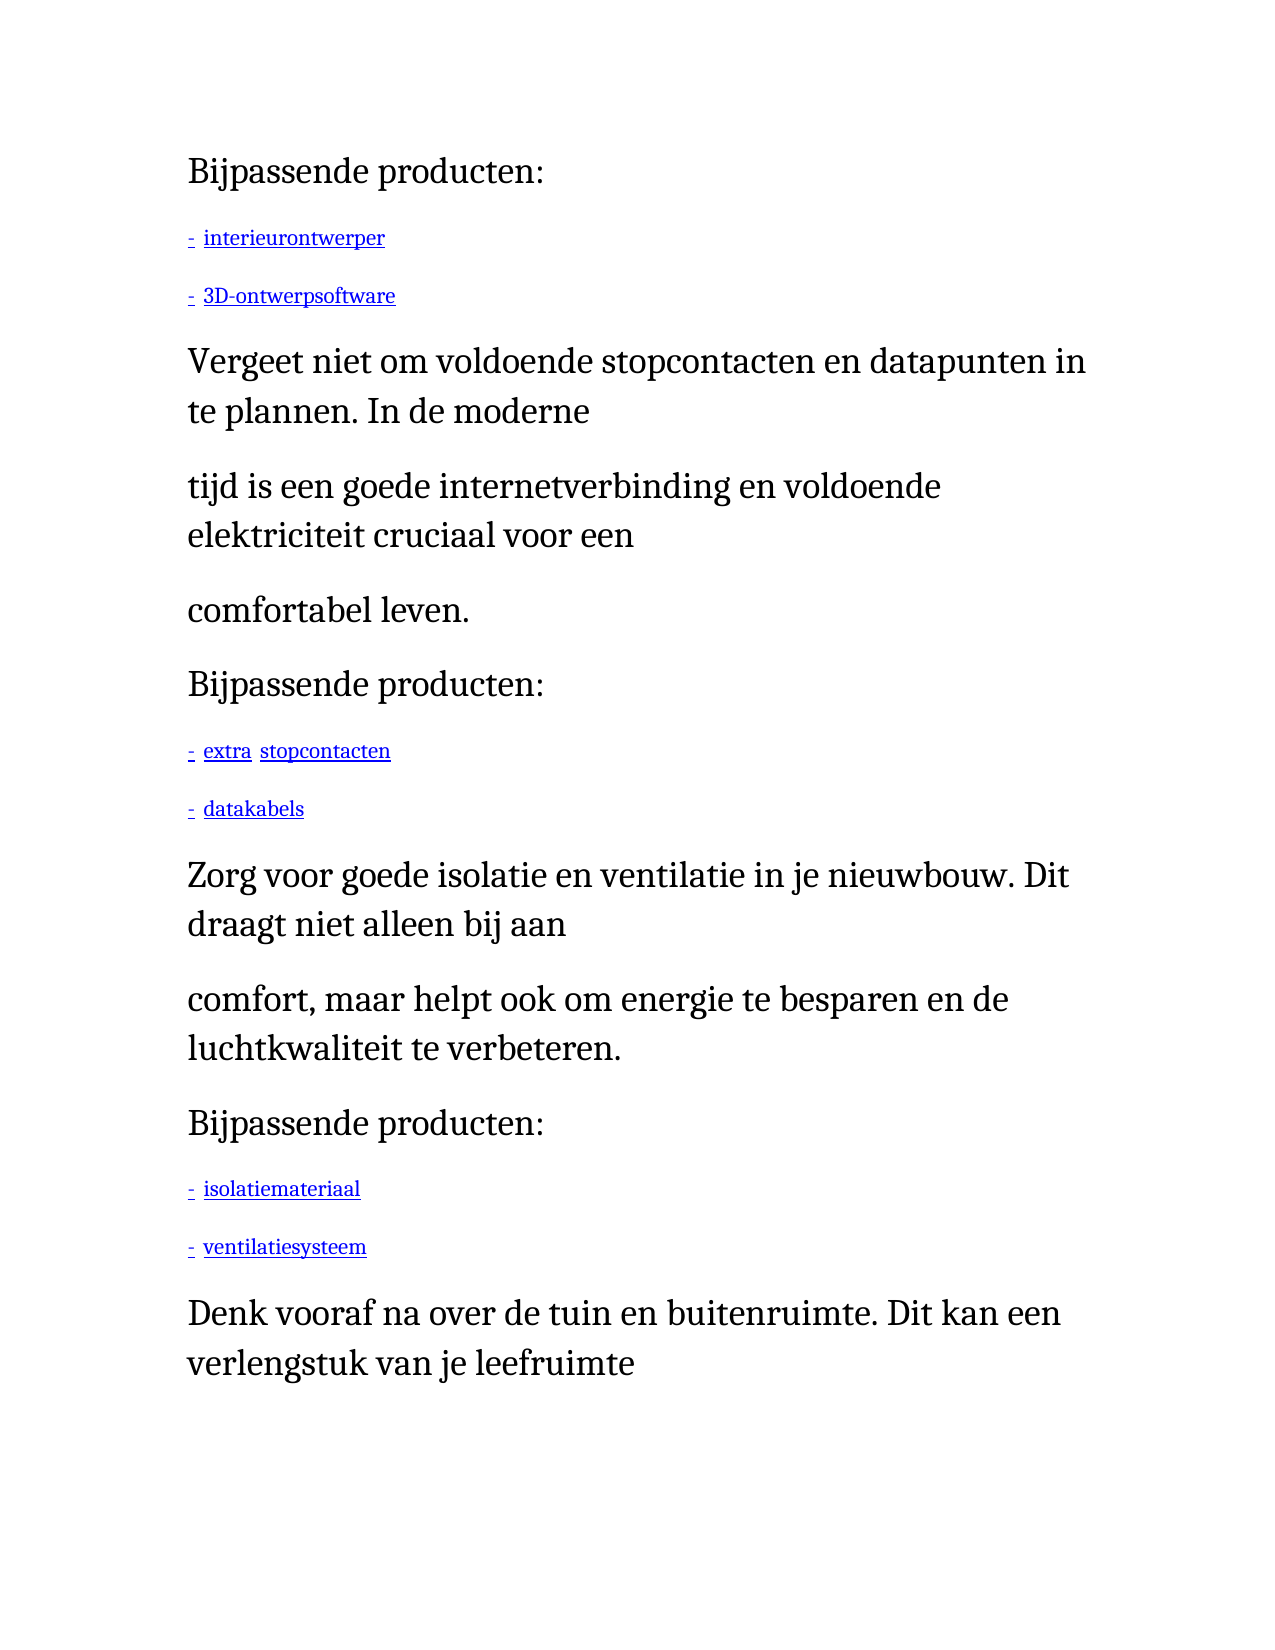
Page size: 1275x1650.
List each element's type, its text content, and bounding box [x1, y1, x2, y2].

text - ventilatiesysteem [187, 1234, 1087, 1260]
text Bijpassende producten: [187, 1102, 1087, 1145]
text - datakabels [187, 796, 1087, 822]
text - extra stopcontacten [187, 738, 1087, 764]
text Bijpassende producten: [187, 663, 1087, 706]
text - 3D-ontwerpsoftware [187, 282, 1087, 309]
text tijd is een goede internetverbinding en voldoende elektriciteit cruciaal voor een [187, 464, 1087, 557]
text Denk vooraf na over de tuin en buitenruimte. Dit kan een verlengstuk van je leefruimte [187, 1292, 1087, 1384]
text comfort, maar helpt ook om energie te besparen en de luchtkwaliteit te verbeteren. [187, 977, 1087, 1070]
text - isolatiemateriaal [187, 1176, 1087, 1203]
text Bijpassende producten: [187, 150, 1087, 193]
text Zorg voor goede isolatie en ventilatie in je nieuwbouw. Dit draagt niet alleen bij aan [187, 853, 1087, 946]
text Vergeet niet om voldoende stopcontacten en datapunten in te plannen. In de moderne [187, 340, 1087, 433]
text - interieurontwerper [187, 224, 1087, 251]
text comfortabel leven. [187, 588, 1087, 632]
